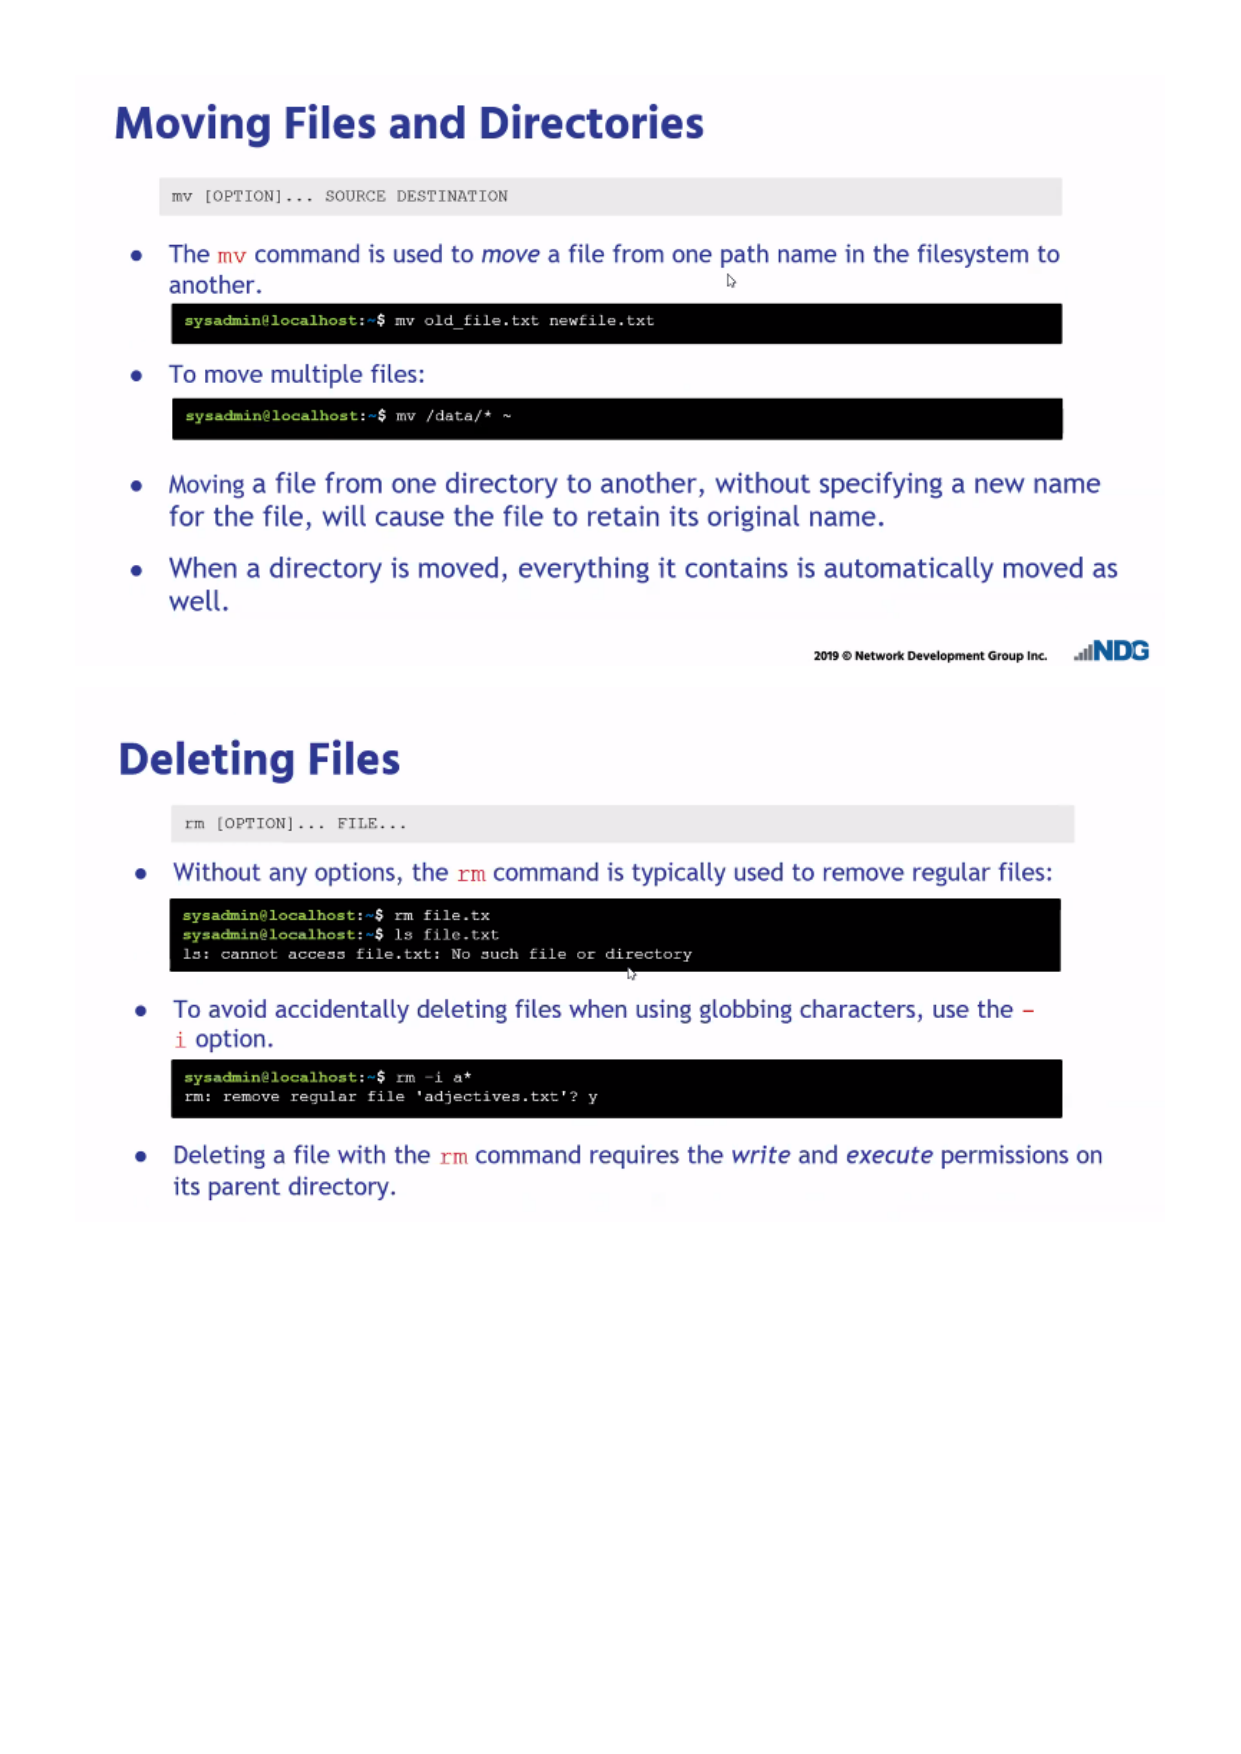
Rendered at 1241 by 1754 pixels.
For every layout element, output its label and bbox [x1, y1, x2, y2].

picture [75, 687, 1166, 1222]
picture [75, 75, 1166, 666]
